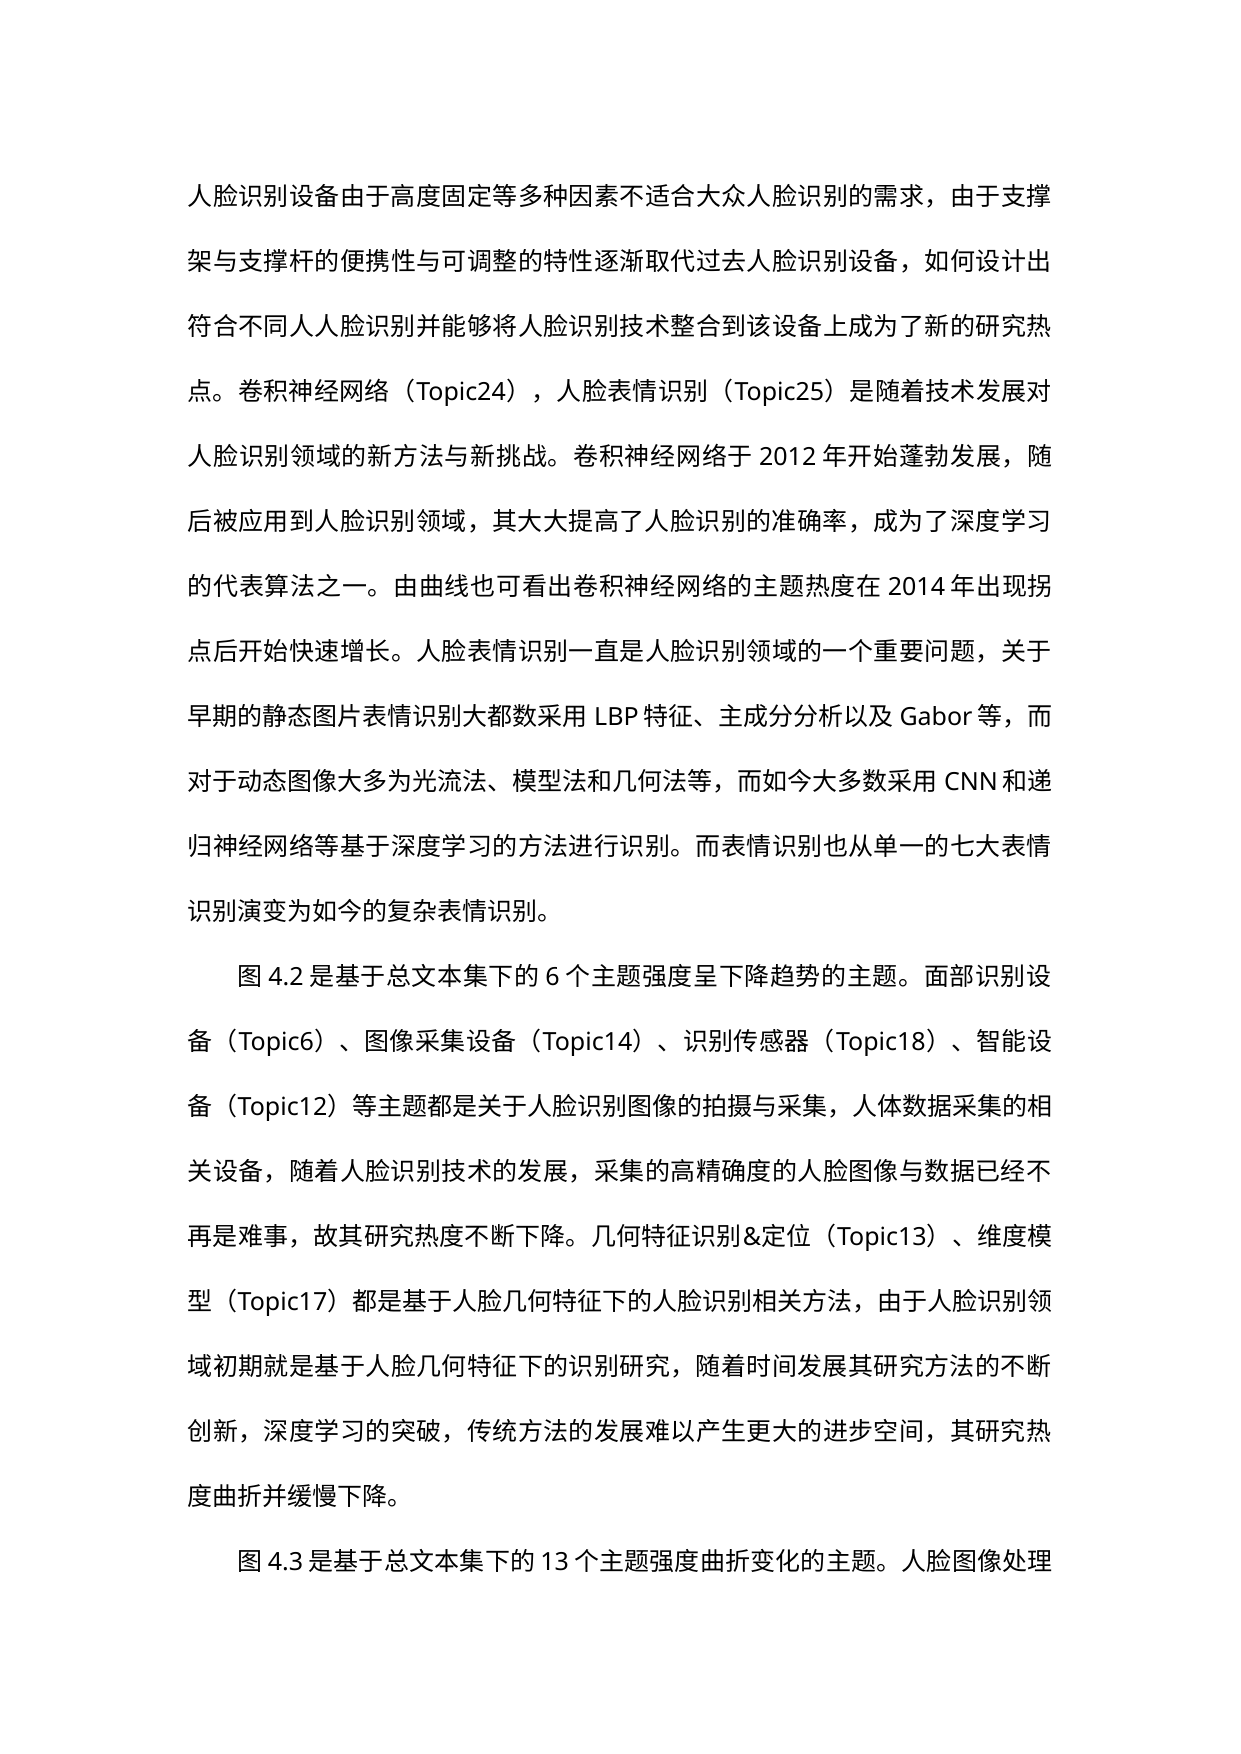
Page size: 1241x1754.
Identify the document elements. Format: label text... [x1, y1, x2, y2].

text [187, 1527, 1053, 1592]
text 图4.2是基于总文本集下的6个主题强度呈下降趋势的主题。面部识别设备（Topic6）、图像采集设备（Topic14）、识别传感器（Topic18）、智能设备（Topic12）等主题都是关于人脸识别图像的拍摄与采集，人体数据采集的相关设备，随着人脸识别技术的发展，采集的高精确度的人脸图像与数据已经不再是难事，故其研究热度不断下降。几何特征识别&定位（Topic13）、维度模型（Topic17）都是基于人脸几何特征下的人脸识别相关方法，由于人脸识别领域初期就是基于人脸几何特征下的识别研究，随着时间发展其研究方法的不断创新，深度学习的突破，传统方法的发展难以产生更大的进步空间，其研究热度曲折并缓慢下降。 [187, 942, 1053, 1527]
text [187, 162, 1053, 942]
